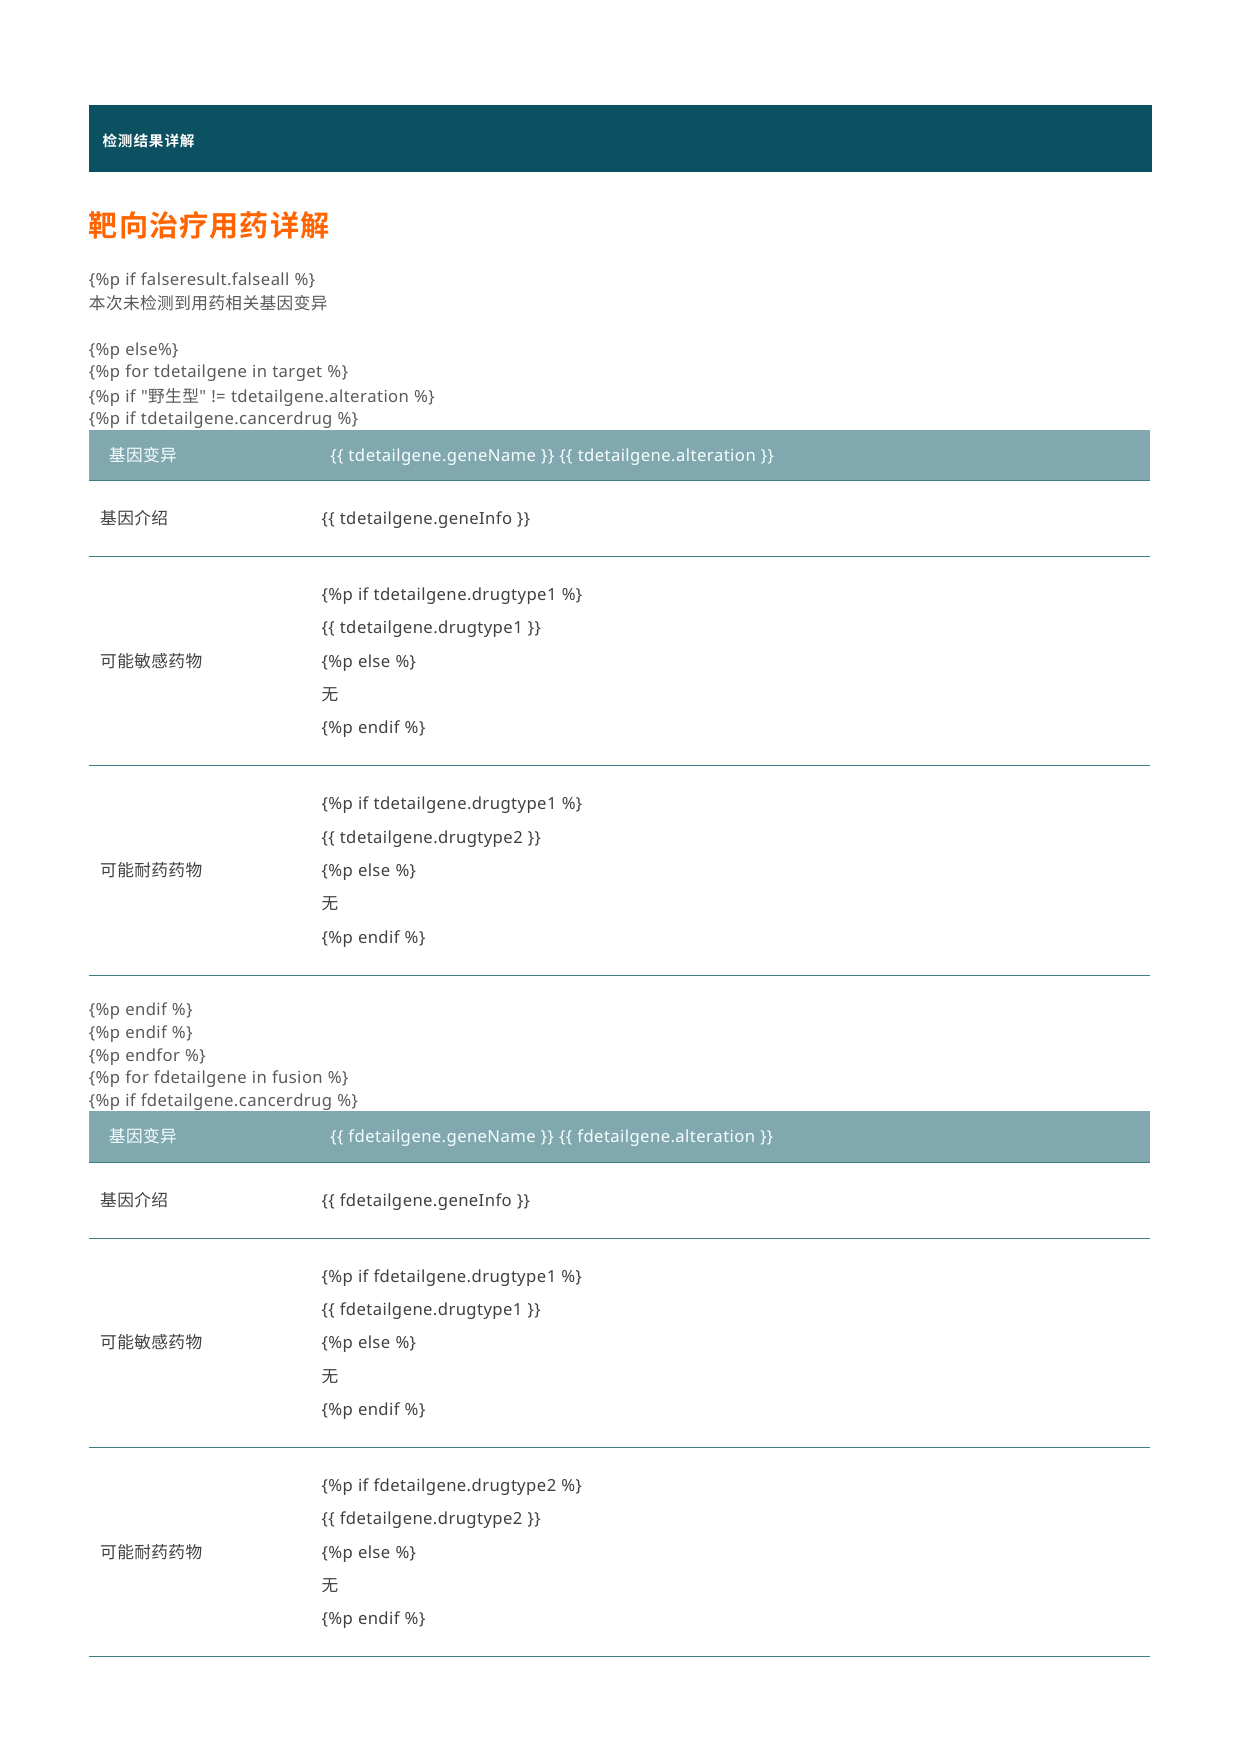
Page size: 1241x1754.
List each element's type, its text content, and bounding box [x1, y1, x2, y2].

text {%p for tdetailgene in target %} [89, 360, 1152, 383]
text 本次未检测到用药相关基因变异 [89, 290, 1152, 314]
text 靶向治疗用药详解 [89, 201, 1152, 245]
table_cell 基因介绍 [89, 1163, 310, 1238]
text {%p if fdetailgene.cancerdrug %} [89, 1088, 1152, 1111]
table_cell {{ tdetailgene.geneInfo }} [310, 481, 1150, 556]
table_header 基因变异 [89, 1111, 310, 1162]
text 检测结果详解 [89, 105, 1152, 172]
table_cell {%p if fdetailgene.drugtype2 %} {{ fdetailgene.drugtype2 }} {%p else %} 无 {%p endif %} [310, 1448, 1150, 1656]
table_cell {%p if tdetailgene.drugtype1 %} {{ tdetailgene.drugtype1 }} {%p else %} 无 {%p endif %} [310, 557, 1150, 765]
table_header 基因变异 [89, 430, 310, 480]
table_cell {%p if fdetailgene.drugtype1 %} {{ fdetailgene.drugtype1 }} {%p else %} 无 {%p endif %} [310, 1239, 1150, 1447]
text {%p if falseresult.falseall %} [89, 268, 1152, 290]
table_cell 可能耐药药物 [89, 1448, 310, 1656]
text {%p if "野生型" != tdetailgene.alteration %} [89, 383, 1152, 407]
table_cell 基因介绍 [89, 481, 310, 556]
table_header {{ fdetailgene.geneName }} {{ fdetailgene.alteration }} [310, 1111, 1150, 1162]
text {%p endif %} [89, 998, 1152, 1020]
table_cell 可能敏感药物 [89, 557, 310, 765]
text {%p else%} [89, 337, 1152, 360]
table_cell {%p if tdetailgene.drugtype1 %} {{ tdetailgene.drugtype2 }} {%p else %} 无 {%p endif %} [310, 766, 1150, 974]
text {%p endif %} [89, 1020, 1152, 1043]
text {%p if tdetailgene.cancerdrug %} [89, 407, 1152, 429]
table_cell {{ fdetailgene.geneInfo }} [310, 1163, 1150, 1238]
table_cell 可能敏感药物 [89, 1239, 310, 1447]
table_header {{ tdetailgene.geneName }} {{ tdetailgene.alteration }} [310, 430, 1150, 480]
text {%p endfor %} [89, 1043, 1152, 1066]
text {%p for fdetailgene in fusion %} [89, 1066, 1152, 1088]
table_cell 可能耐药药物 [89, 766, 310, 974]
